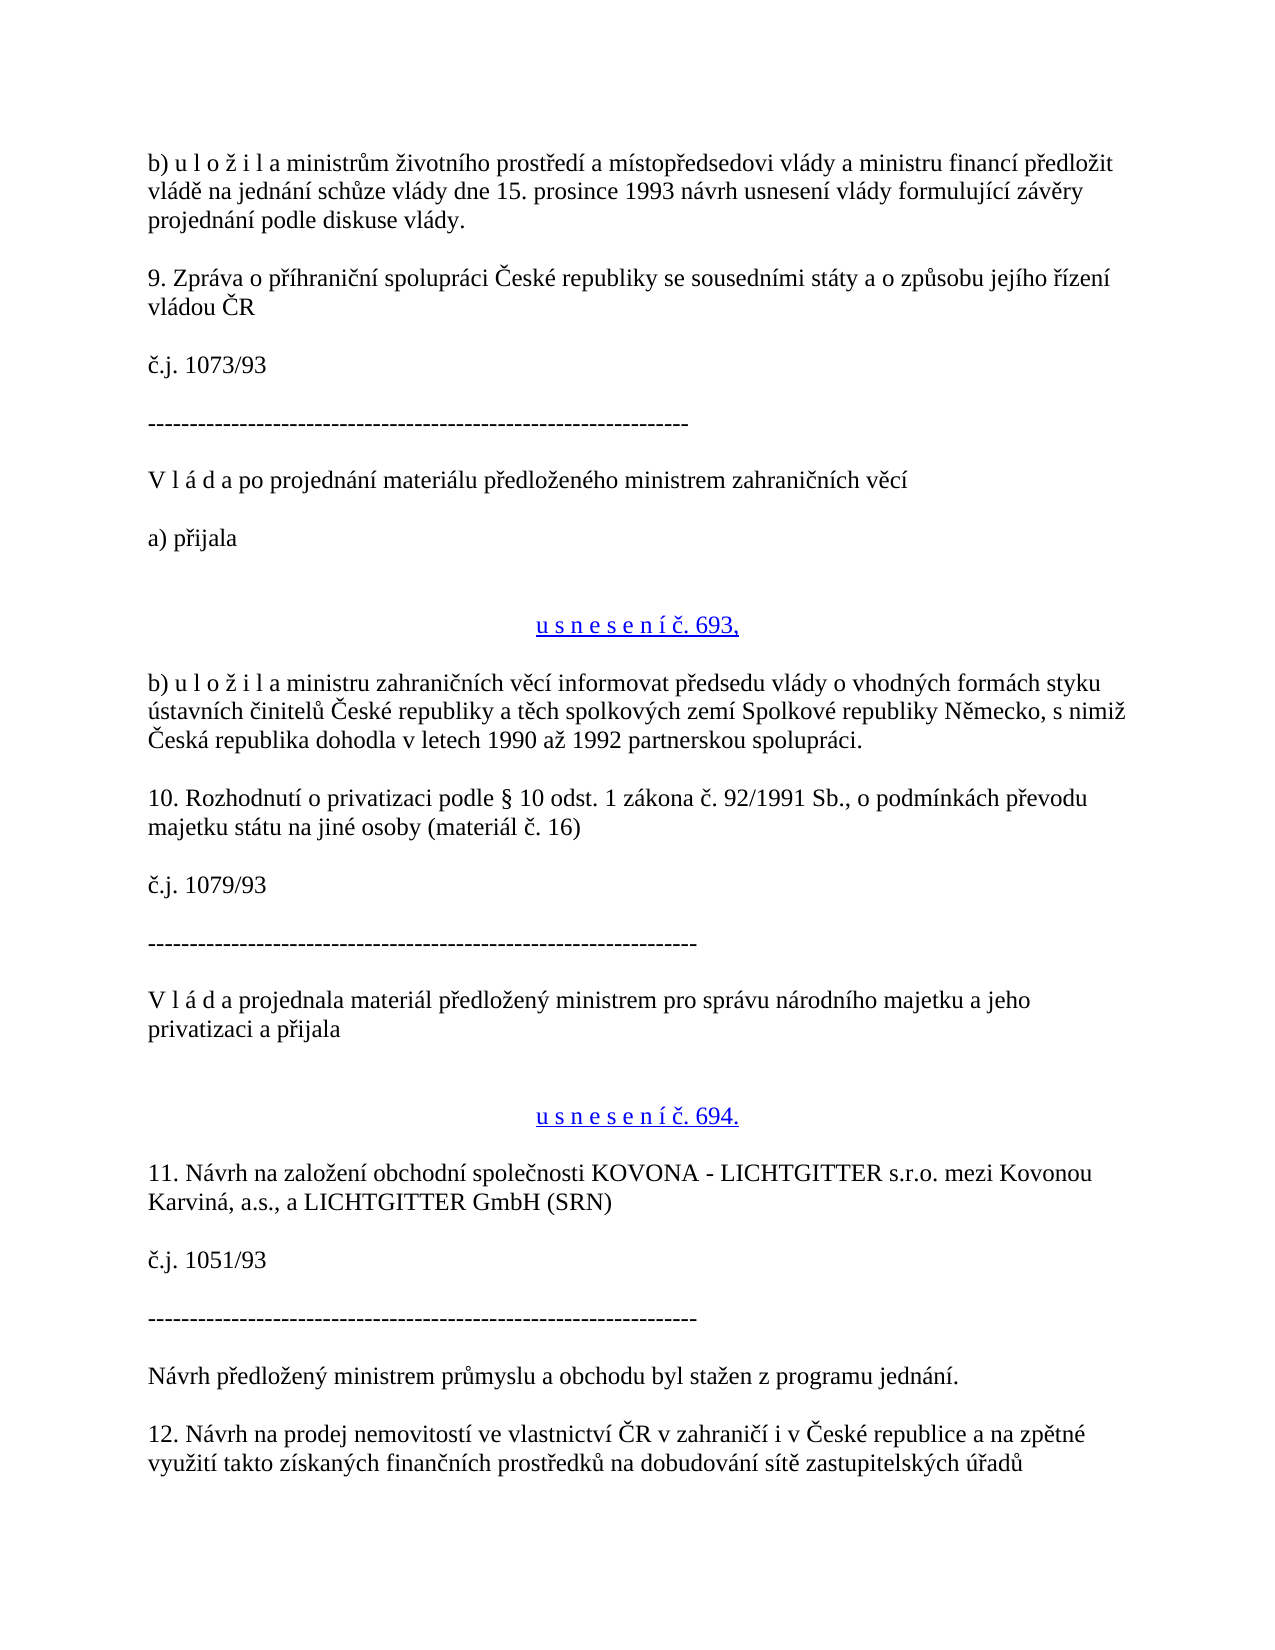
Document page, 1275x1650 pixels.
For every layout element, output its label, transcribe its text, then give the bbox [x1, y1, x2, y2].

text 10. Rozhodnutí o privatizaci podle § 10 odst. 1 zákona č. 92/1991 Sb., o podmínkách převodu majetku státu na jiné osoby (materiál č. 16) [148, 783, 1127, 841]
text ----------------------------------------------------------------- [148, 408, 1127, 436]
text u s n e s e n í č. 694. [148, 1072, 1127, 1130]
text 11. Návrh na založení obchodní společnosti KOVONA - LICHTGITTER s.r.o. mezi Kovonou Karviná, a.s., a LICHTGITTER GmbH (SRN) [148, 1130, 1127, 1216]
text V l á d a projednala materiál předložený ministrem pro správu národního majetku a jeho privatizaci a přijala [148, 986, 1127, 1043]
text č.j. 1073/93 [148, 350, 1127, 378]
text ------------------------------------------------------------------ [148, 1303, 1127, 1332]
text ------------------------------------------------------------------ [148, 928, 1127, 956]
text 12. Návrh na prodej nemovitostí ve vlastnictví ČR v zahraničí i v České republice a na zpětné využití takto získaných finančních prostředků na dobudování sítě zastupitelských úřadů [148, 1419, 1127, 1476]
text 9. Zpráva o příhraniční spolupráci České republiky se sousedními státy a o způsobu jejího řízení vládou ČR [148, 263, 1127, 321]
text č.j. 1079/93 [148, 870, 1127, 898]
text č.j. 1051/93 [148, 1245, 1127, 1274]
text b) u l o ž i l a ministru zahraničních věcí informovat předsedu vlády o vhodných formách styku ústavních činitelů České republiky a těch spolkových zemí Spolkové republiky Německo, s nimiž Česká republika dohodla v letech 1990 až 1992 partnerskou spolupráci. [148, 639, 1127, 754]
text u s n e s e n í č. 693, [148, 581, 1127, 639]
text b) u l o ž i l a ministrům životního prostředí a místopředsedovi vlády a ministru financí předložit vládě na jednání schůze vlády dne 15. prosince 1993 návrh usnesení vlády formulující závěry projednání podle diskuse vlády. [148, 148, 1127, 234]
text a) přijala [148, 523, 1127, 552]
text V l á d a po projednání materiálu předloženého ministrem zahraničních věcí [148, 466, 1127, 494]
text Návrh předložený ministrem průmyslu a obchodu byl stažen z programu jednání. [148, 1361, 1127, 1390]
